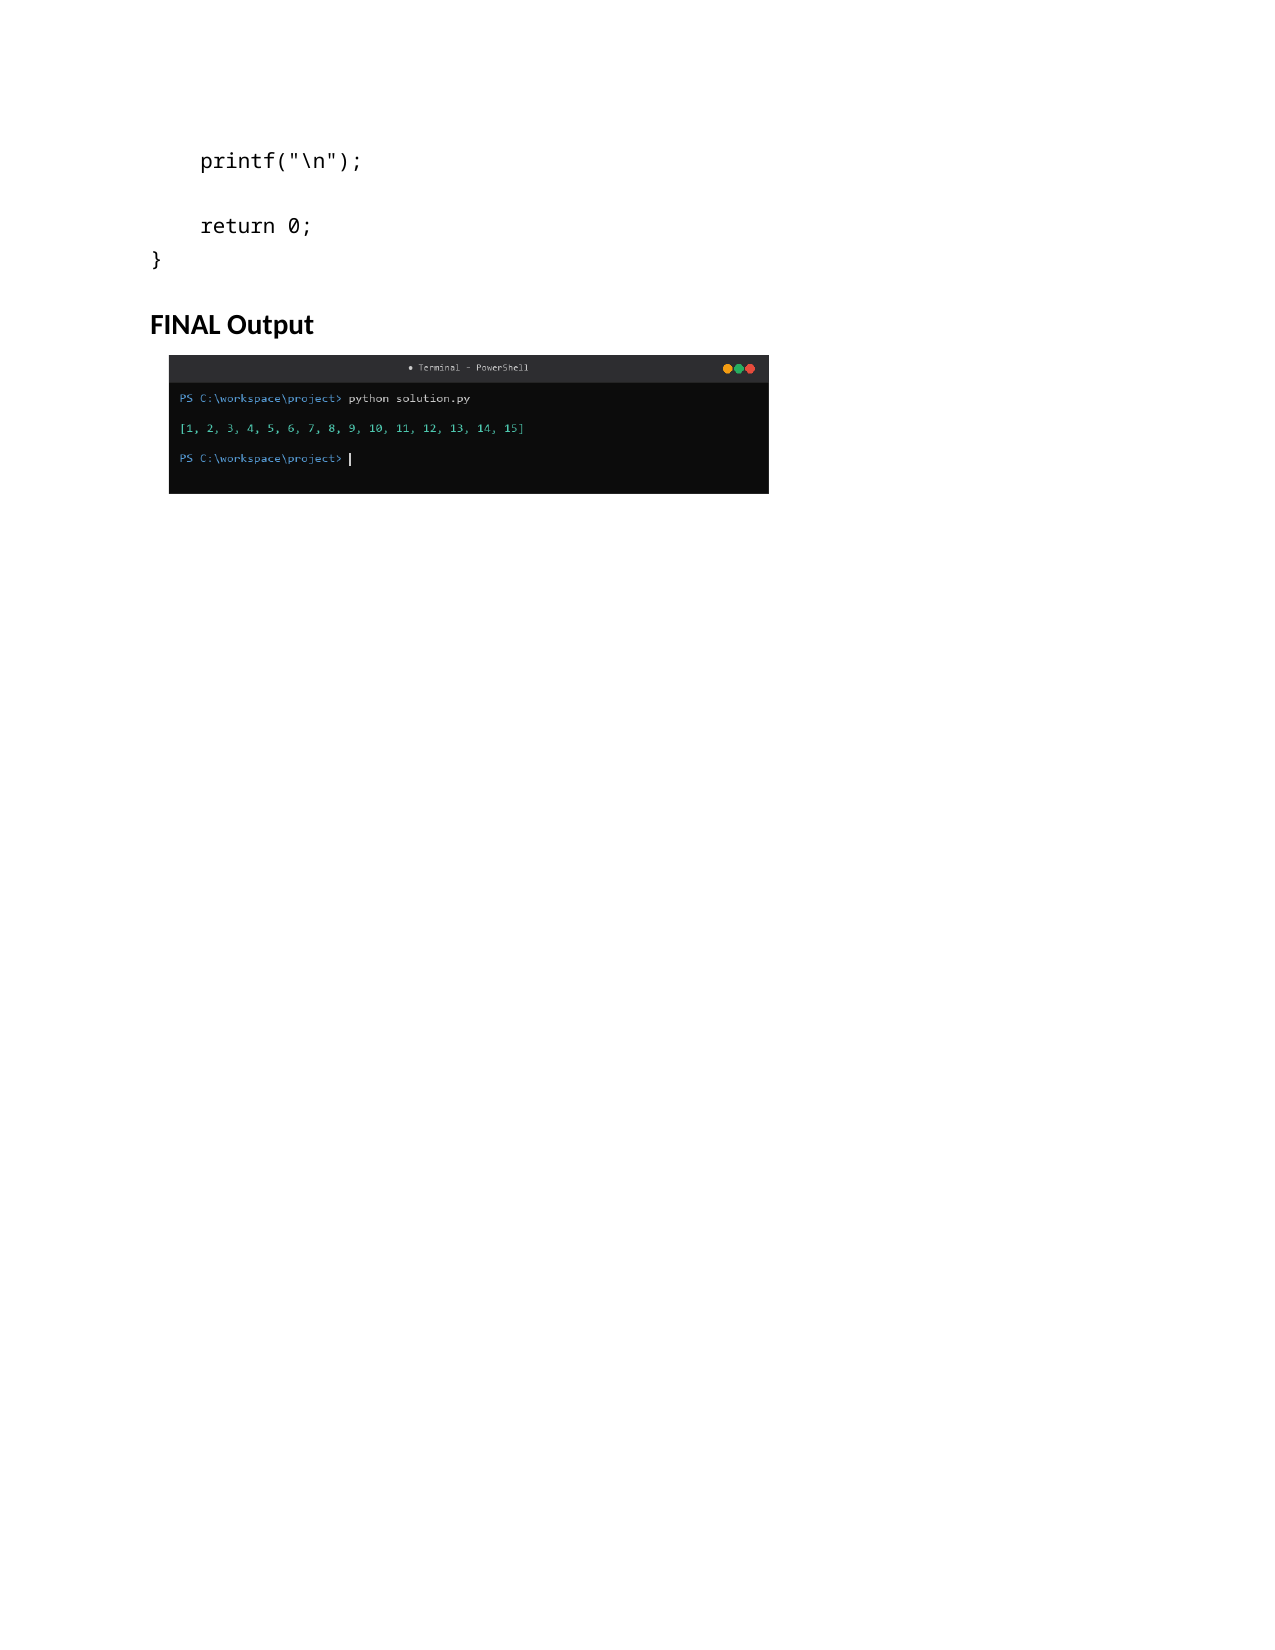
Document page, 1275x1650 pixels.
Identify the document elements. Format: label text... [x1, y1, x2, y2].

picture [168, 355, 769, 494]
subtitle FINAL Output [150, 306, 1064, 342]
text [150, 146, 1064, 273]
